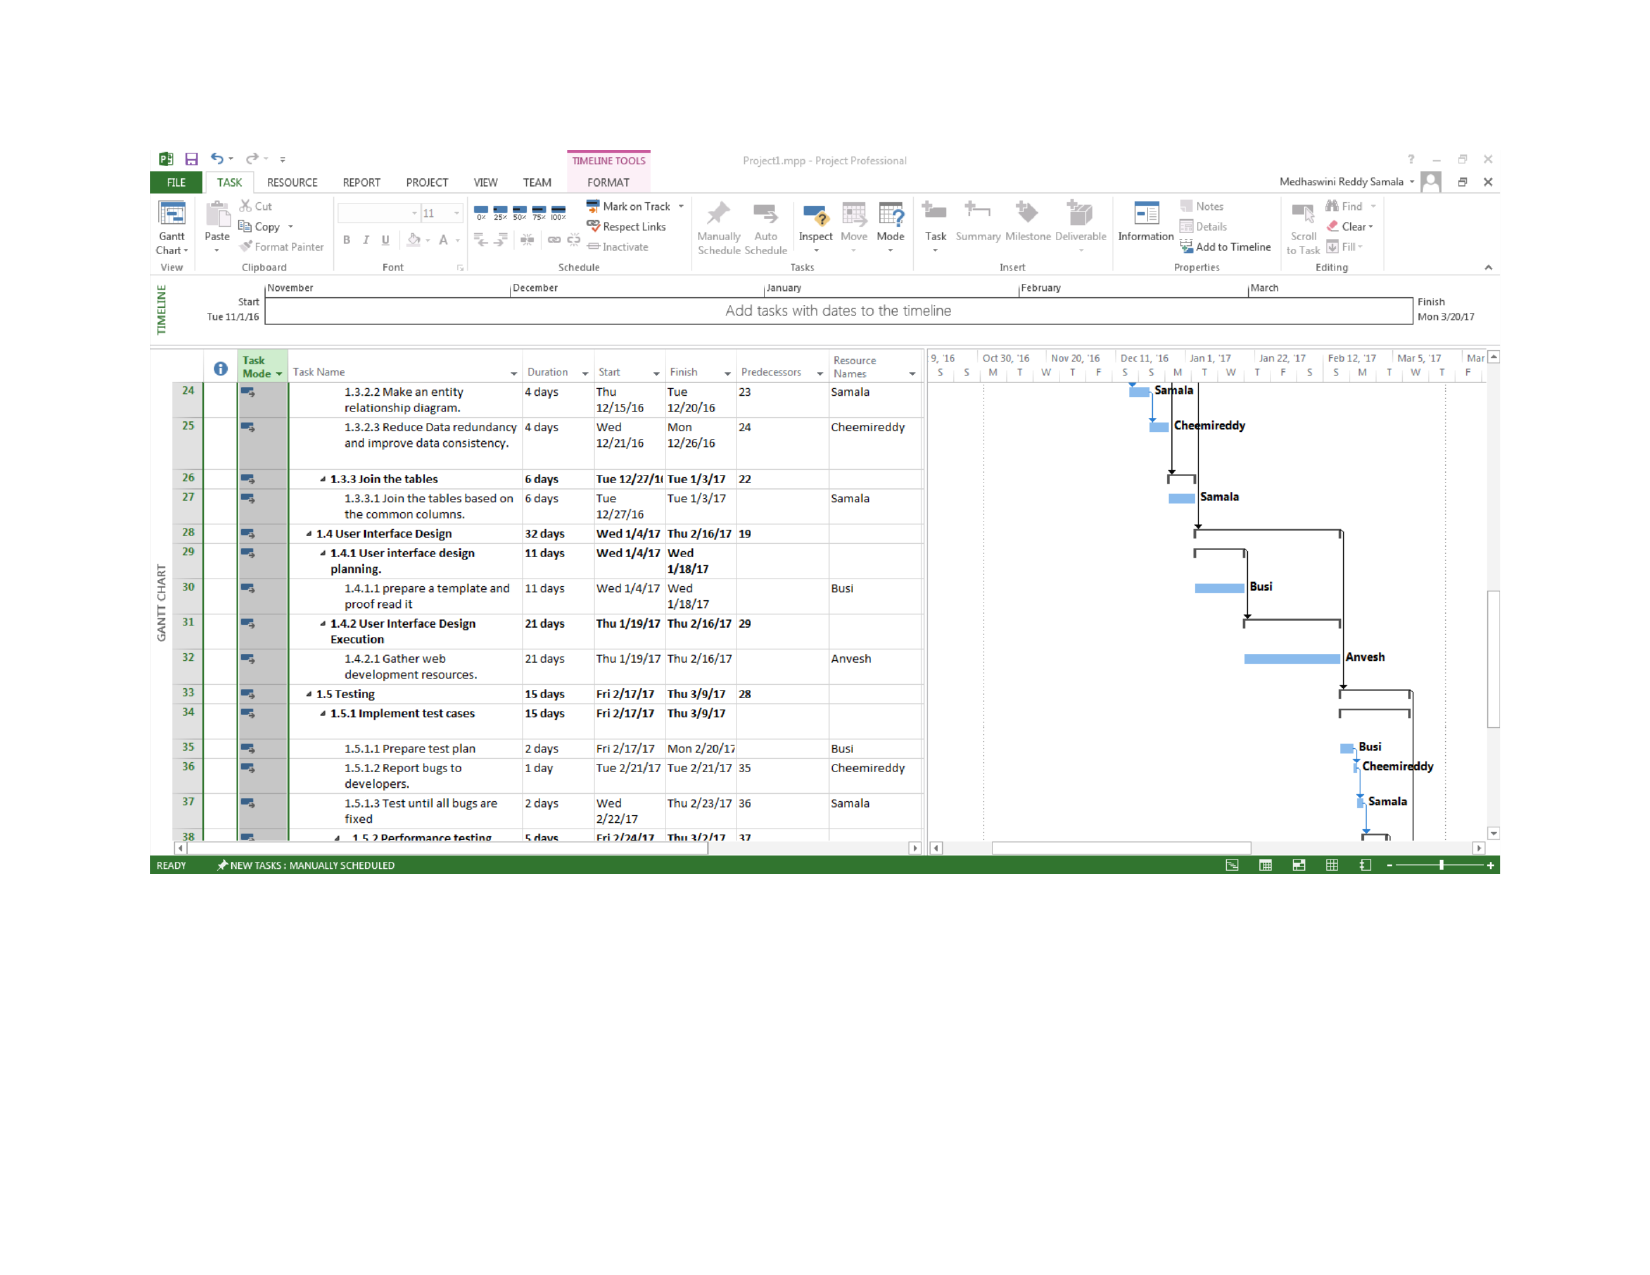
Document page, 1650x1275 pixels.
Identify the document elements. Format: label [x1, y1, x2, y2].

picture [150, 150, 1500, 874]
